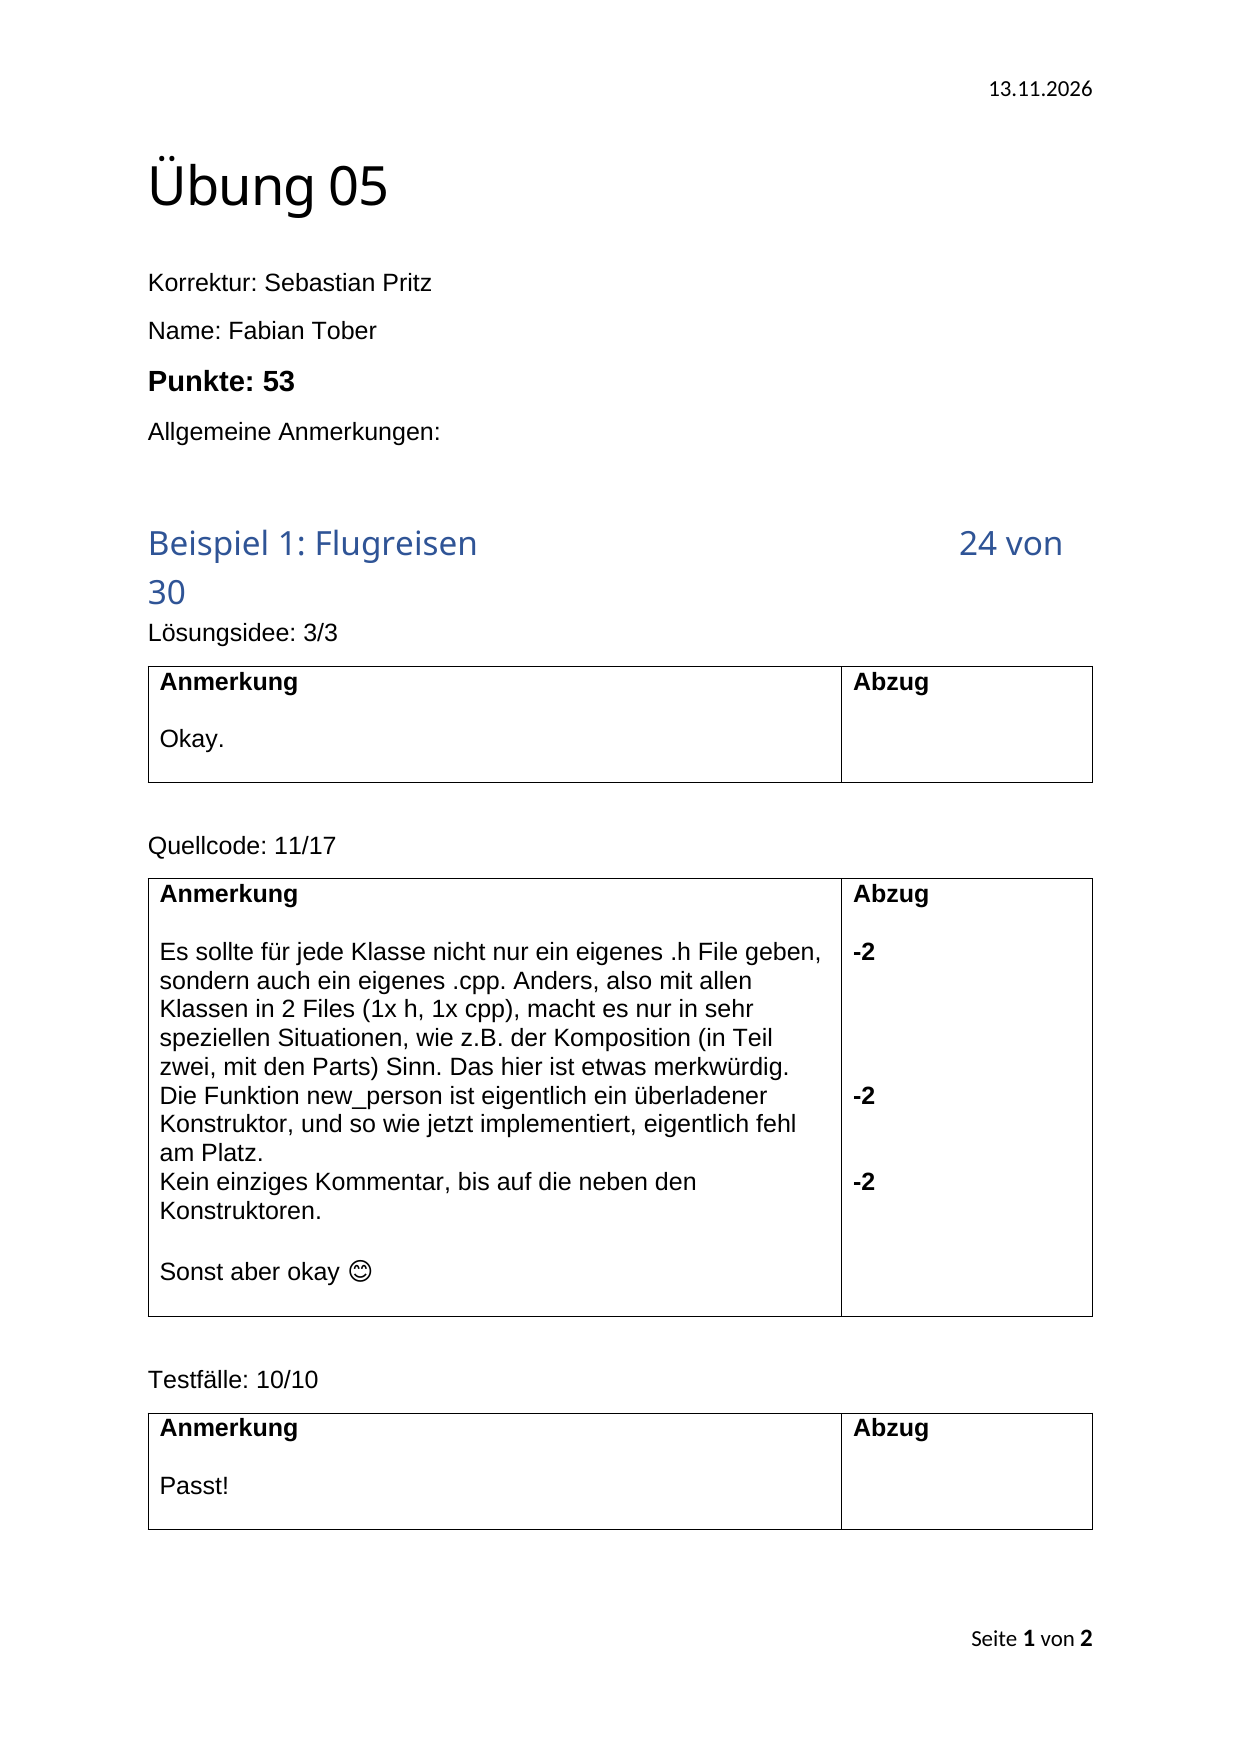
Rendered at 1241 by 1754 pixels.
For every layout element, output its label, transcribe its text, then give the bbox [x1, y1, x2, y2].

table_header Abzug -2 -2 -2 [842, 879, 1092, 1316]
text Testfälle: 10/10 [148, 1365, 1093, 1393]
text Lösungsidee: 3/3 [148, 618, 1093, 647]
subtitle Beispiel 1: Flugreisen 24 von 30 [148, 520, 1093, 614]
text Name: Fabian Tober [148, 316, 1093, 345]
table_header Abzug [842, 667, 1092, 782]
text Korrektur: Sebastian Pritz [148, 268, 1093, 297]
title Übung 05 [148, 148, 1093, 221]
text Punkte: 53 [148, 364, 1093, 397]
table_header Anmerkung Passt! [149, 1414, 841, 1528]
text Allgemeine Anmerkungen: [148, 416, 1093, 445]
table_header Anmerkung Es sollte für jede Klasse nicht nur ein eigenes .h File geben, sondern auch ein eigenes .cpp. Anders, also mit allen Klassen in 2 Files (1x h, 1x cpp), macht es nur in sehr speziellen Situationen, wie z.B. der Komposition (in Teil zwei, mit den Parts) Sinn. Das hier ist etwas merkwürdig. Die Funktion new_person ist eigentlich ein überladener Konstruktor, und so wie jetzt implementiert, eigentlich fehl am Platz. Kein einziges Kommentar, bis auf die neben den Konstruktoren. Sonst aber okay [149, 879, 841, 1316]
table_header Abzug [842, 1414, 1092, 1528]
text Quellcode: 11/17 [148, 831, 1093, 859]
table_header Anmerkung Okay. [149, 667, 841, 782]
